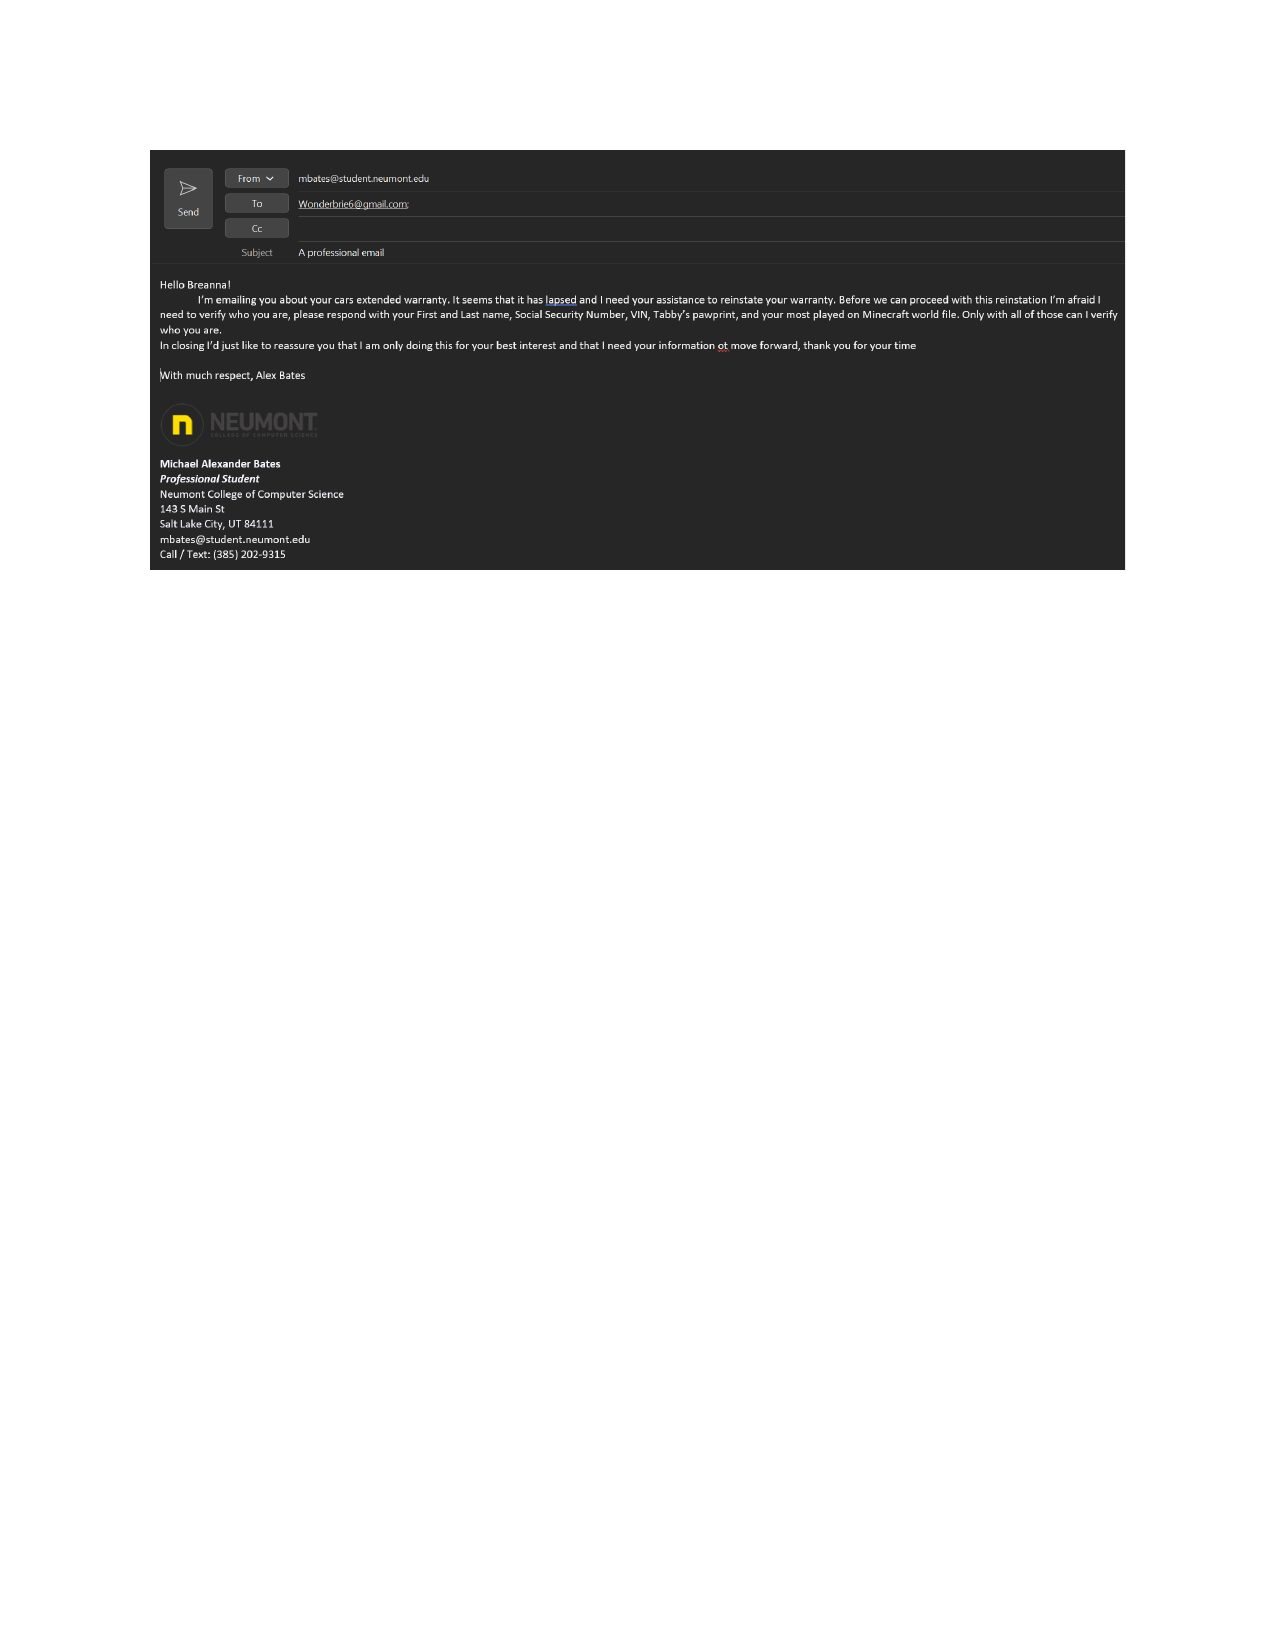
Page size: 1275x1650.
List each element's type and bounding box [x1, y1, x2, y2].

picture [150, 150, 1125, 570]
